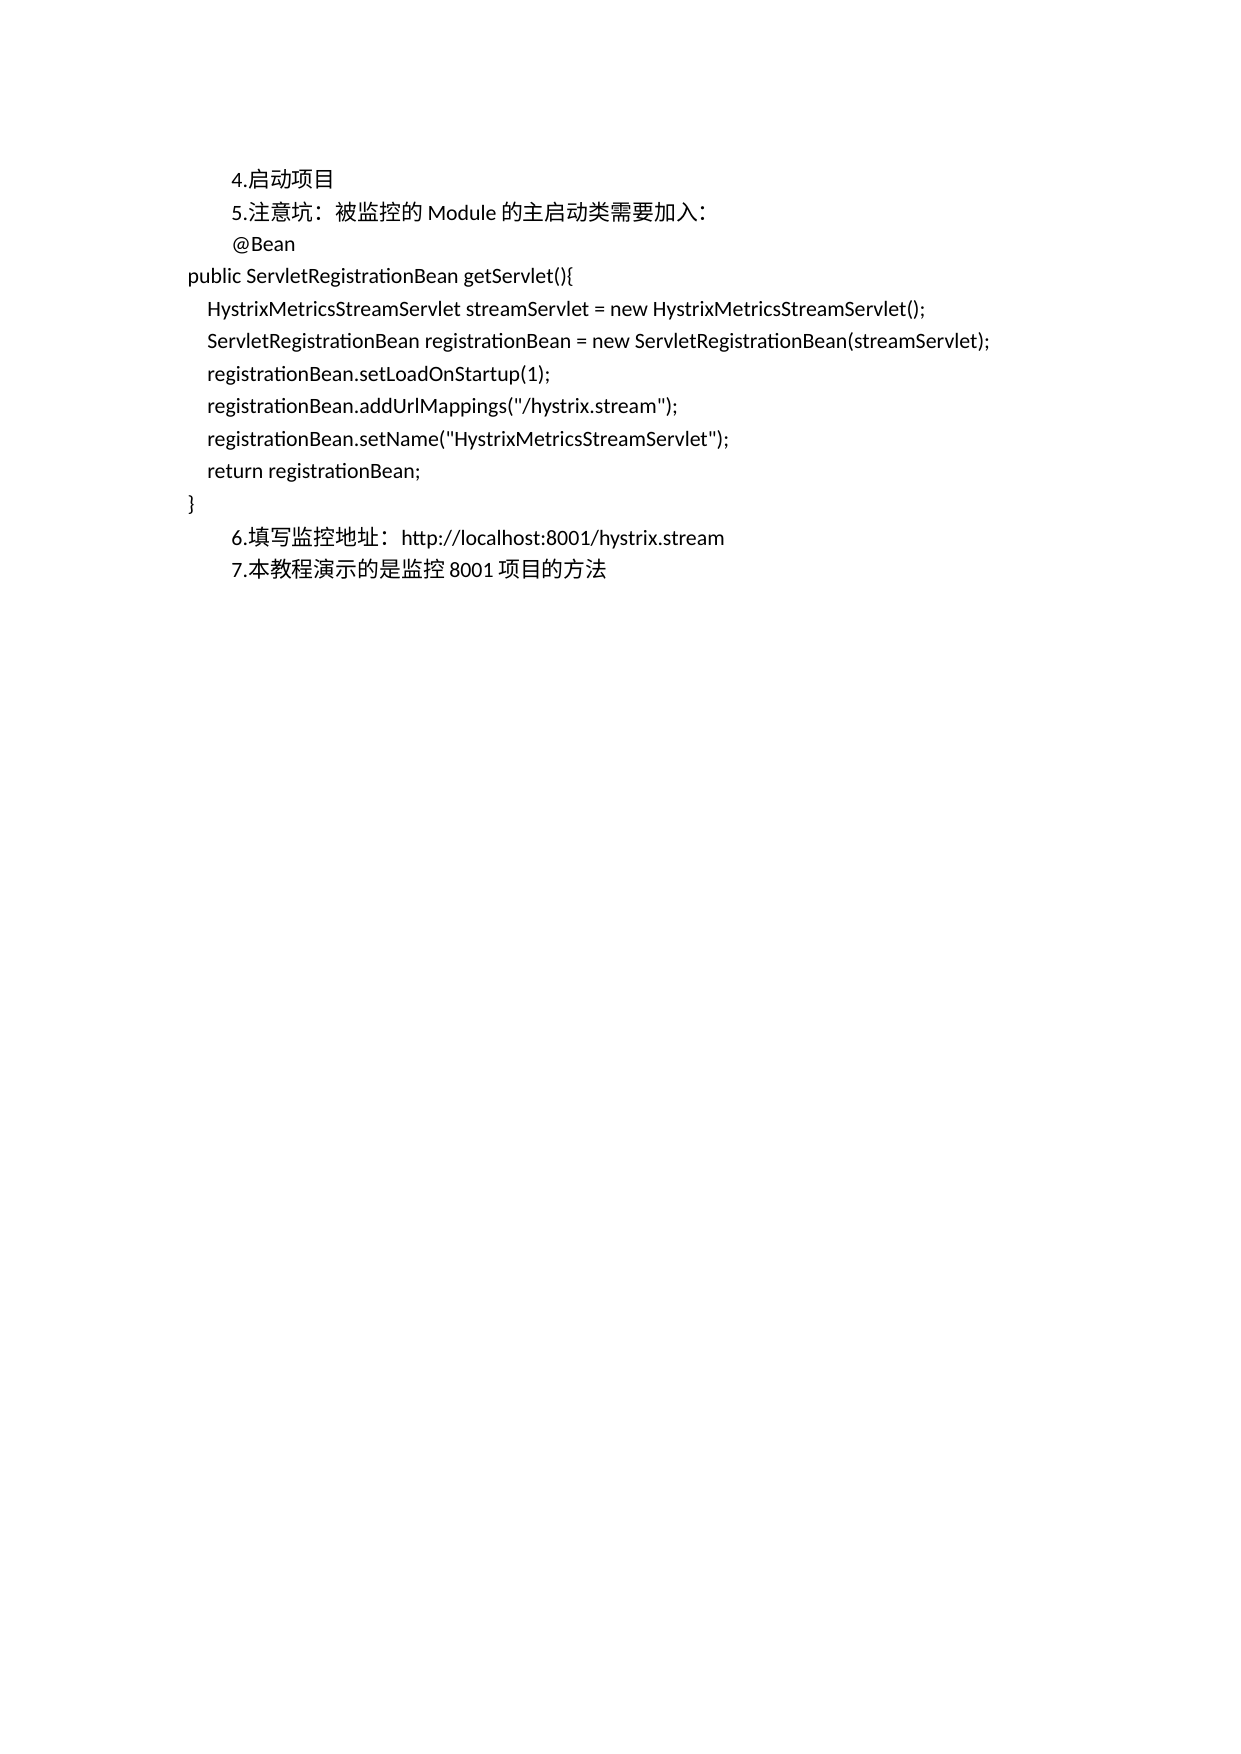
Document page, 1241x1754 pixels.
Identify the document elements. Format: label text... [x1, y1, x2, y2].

text 5.注意坑：被监控的Module的主启动类需要加入： [187, 194, 1053, 227]
text @Bean public ServletRegistrationBean getServlet(){ HystrixMetricsStreamServlet streamServlet = new HystrixMetricsStreamServlet(); ServletRegistrationBean registrationBean = new ServletRegistrationBean(streamServlet); registrationBean.setLoadOnStartup(1); registrationBean.addUrlMappings("/hystrix.stream"); registrationBean.setName("HystrixMetricsStreamServlet"); return registrationBean; } [187, 227, 1053, 519]
text 6.填写监控地址：http://localhost:8001/hystrix.stream [187, 519, 1053, 552]
text 7.本教程演示的是监控8001项目的方法 [187, 552, 1053, 584]
text 4.启动项目 [187, 162, 1053, 194]
